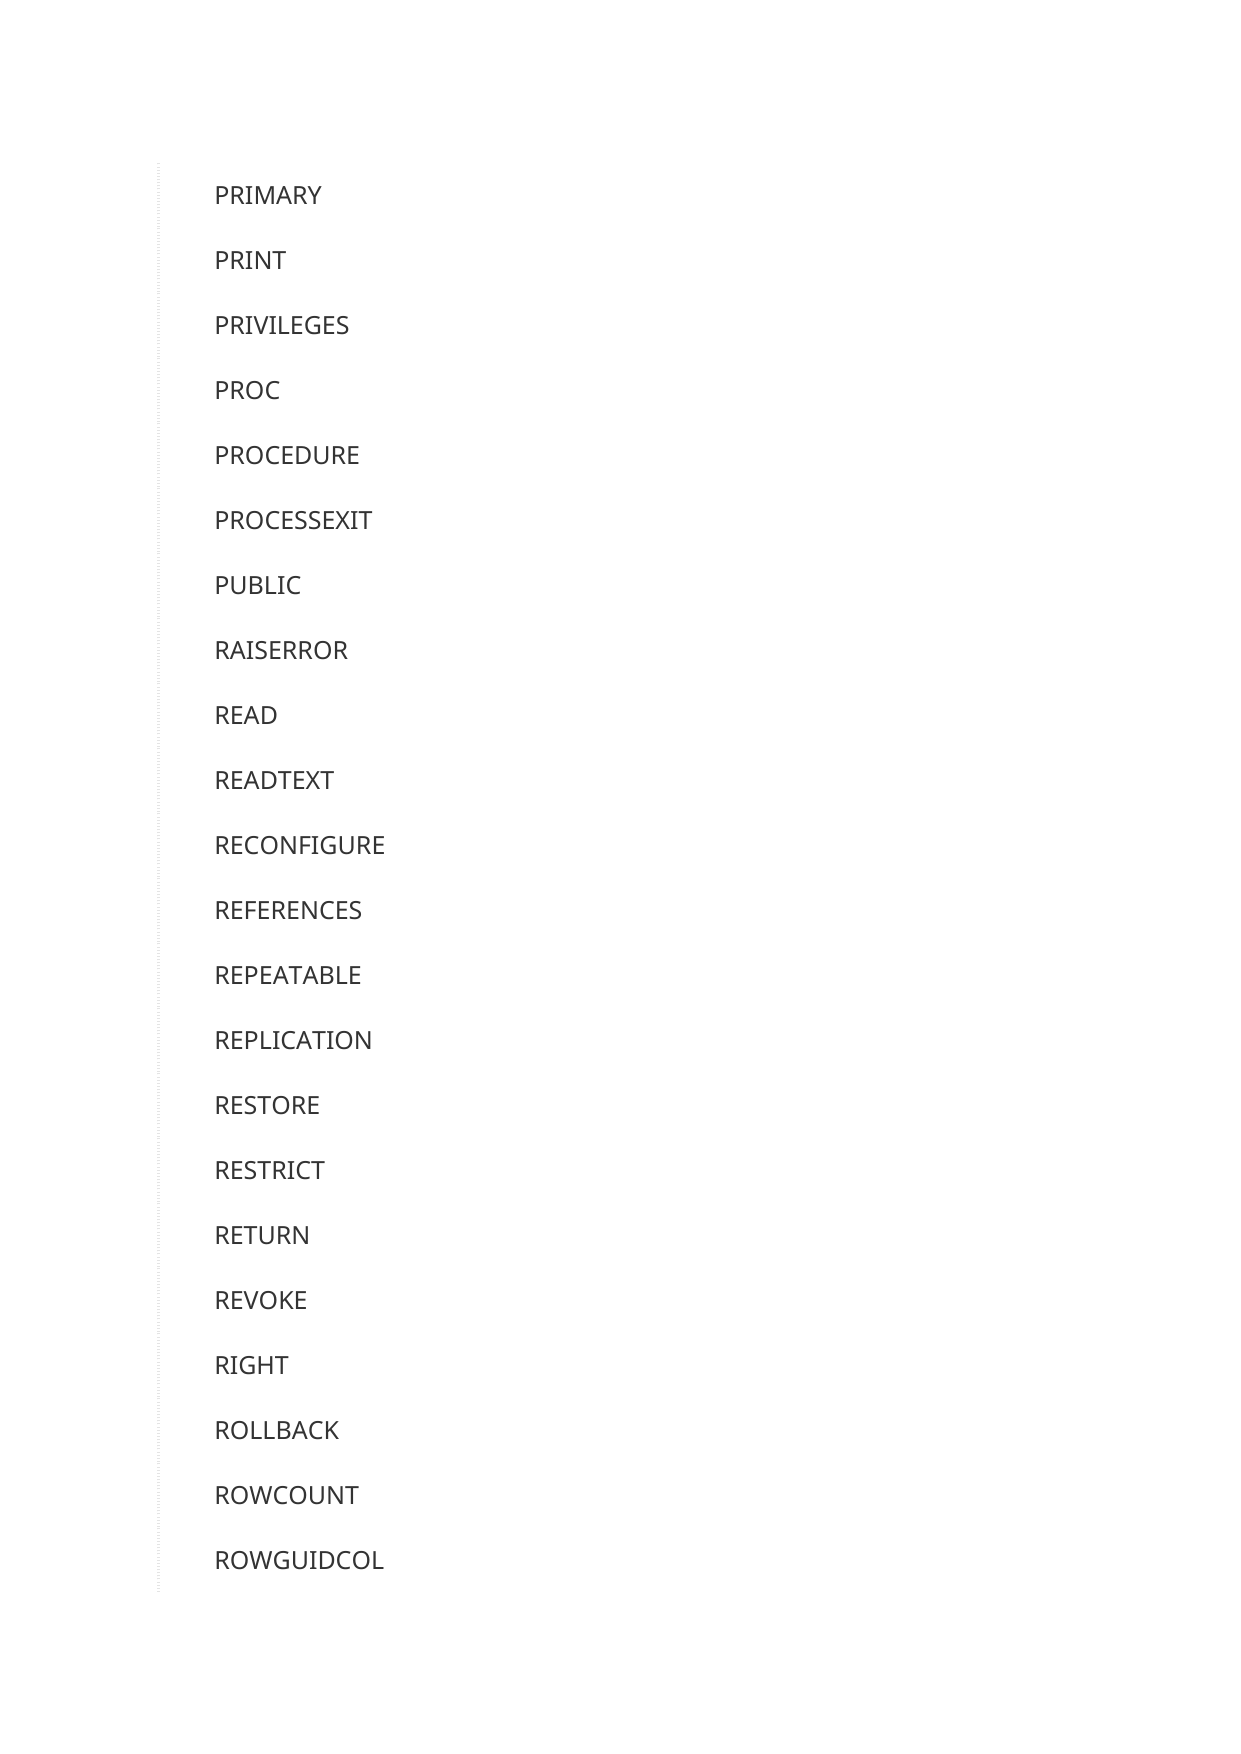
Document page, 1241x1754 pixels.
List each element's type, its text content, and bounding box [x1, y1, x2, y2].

text RETURN [157, 1202, 1053, 1267]
text PROCEDURE [157, 422, 1053, 487]
text ROWGUIDCOL [157, 1527, 1053, 1592]
text ROWCOUNT [157, 1462, 1053, 1527]
text RIGHT [157, 1332, 1053, 1397]
text RESTRICT [157, 1137, 1053, 1202]
text PRIMARY [157, 162, 1053, 227]
text READ [157, 682, 1053, 747]
text PRIVILEGES [157, 292, 1053, 357]
text PRINT [157, 227, 1053, 292]
text ROLLBACK [157, 1397, 1053, 1462]
text PROCESSEXIT [157, 487, 1053, 552]
text PUBLIC [157, 552, 1053, 617]
text REVOKE [157, 1267, 1053, 1332]
text REPEATABLE [157, 942, 1053, 1007]
text READTEXT [157, 747, 1053, 812]
text PROC [157, 357, 1053, 422]
text REFERENCES [157, 877, 1053, 942]
text RESTORE [157, 1072, 1053, 1137]
text RAISERROR [157, 617, 1053, 682]
text RECONFIGURE [157, 812, 1053, 877]
text REPLICATION [157, 1007, 1053, 1072]
